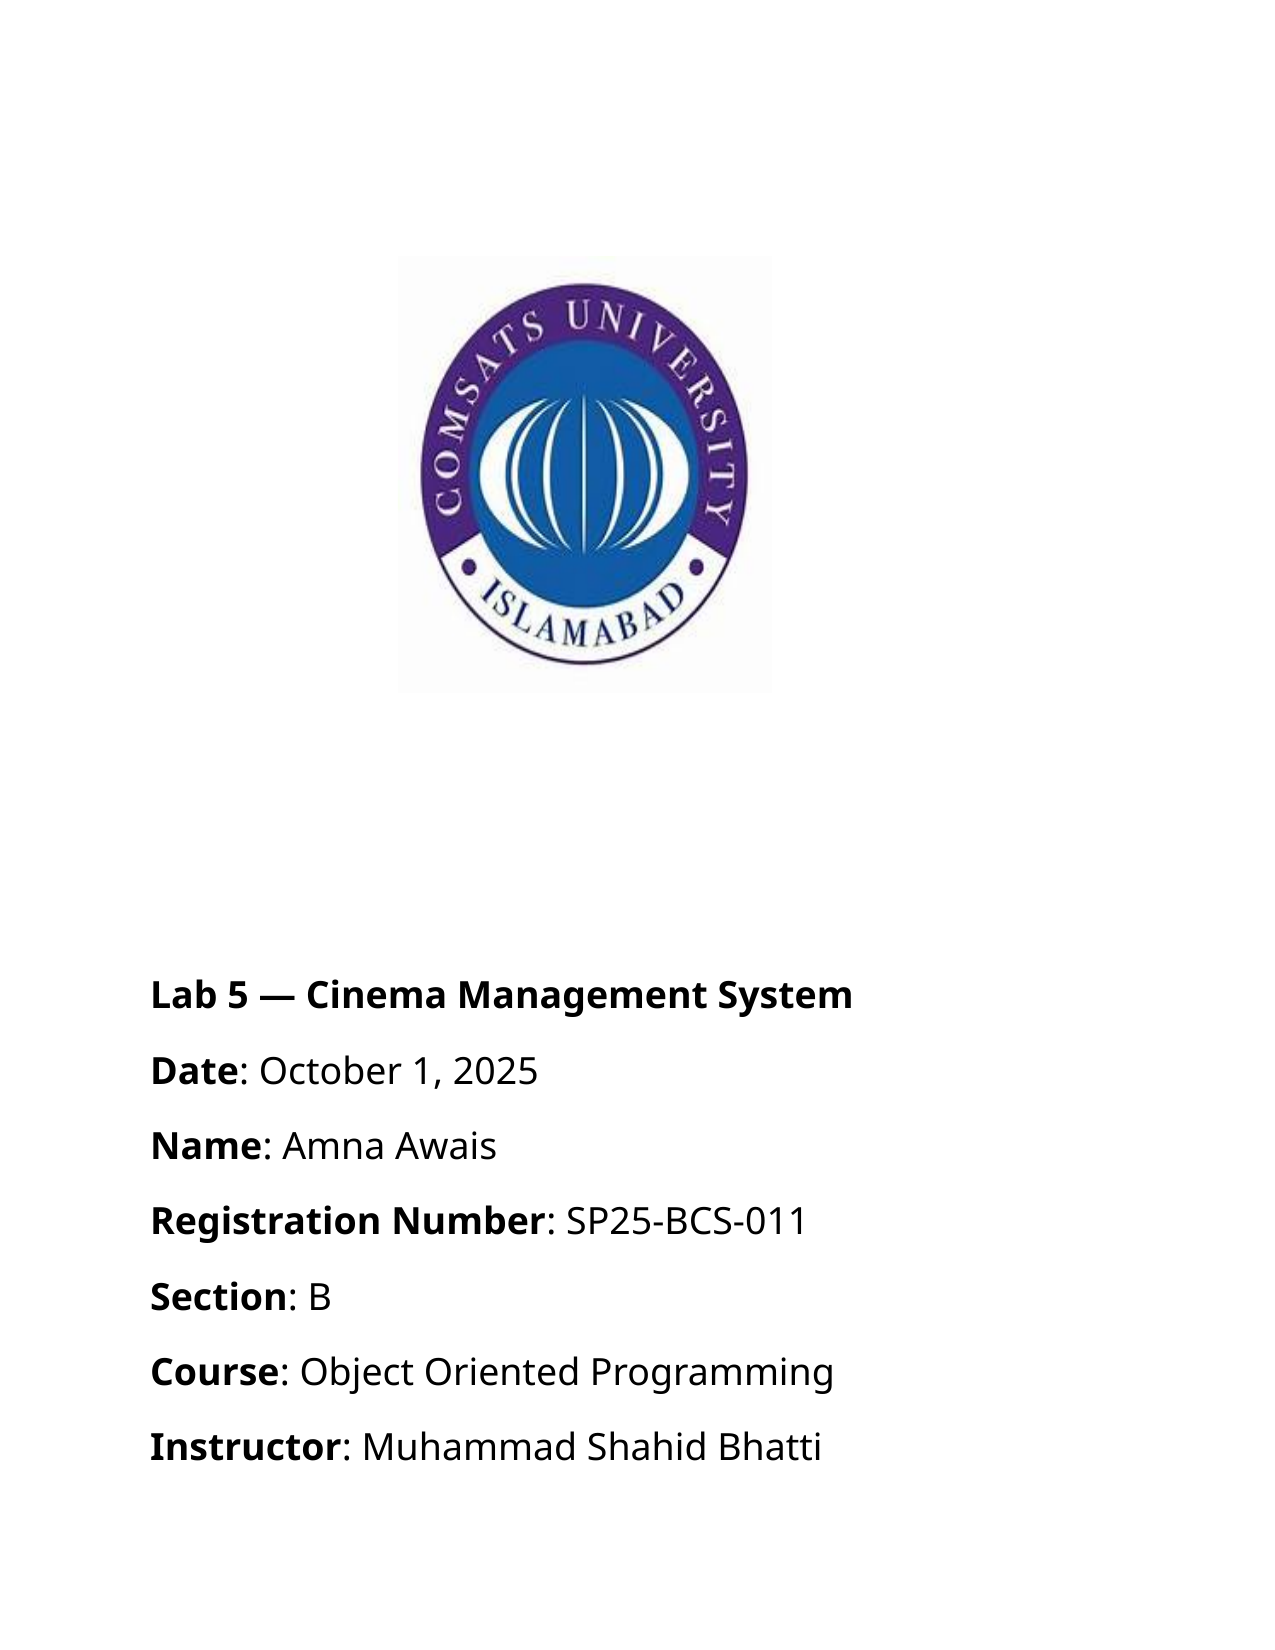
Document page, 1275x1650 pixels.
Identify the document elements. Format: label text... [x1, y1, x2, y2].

picture [397, 256, 772, 693]
text Date: October 1, 2025 [150, 1044, 1125, 1095]
text Name: Amna Awais [150, 1119, 1125, 1170]
text Section: B [150, 1270, 1125, 1321]
text Instructor: Muhammad Shahid Bhatti [150, 1421, 1125, 1472]
text Course: Object Oriented Programming [150, 1345, 1125, 1396]
text Lab 5 — Cinema Management System [150, 969, 1125, 1020]
text Registration Number: SP25-BCS-011 [150, 1195, 1125, 1246]
